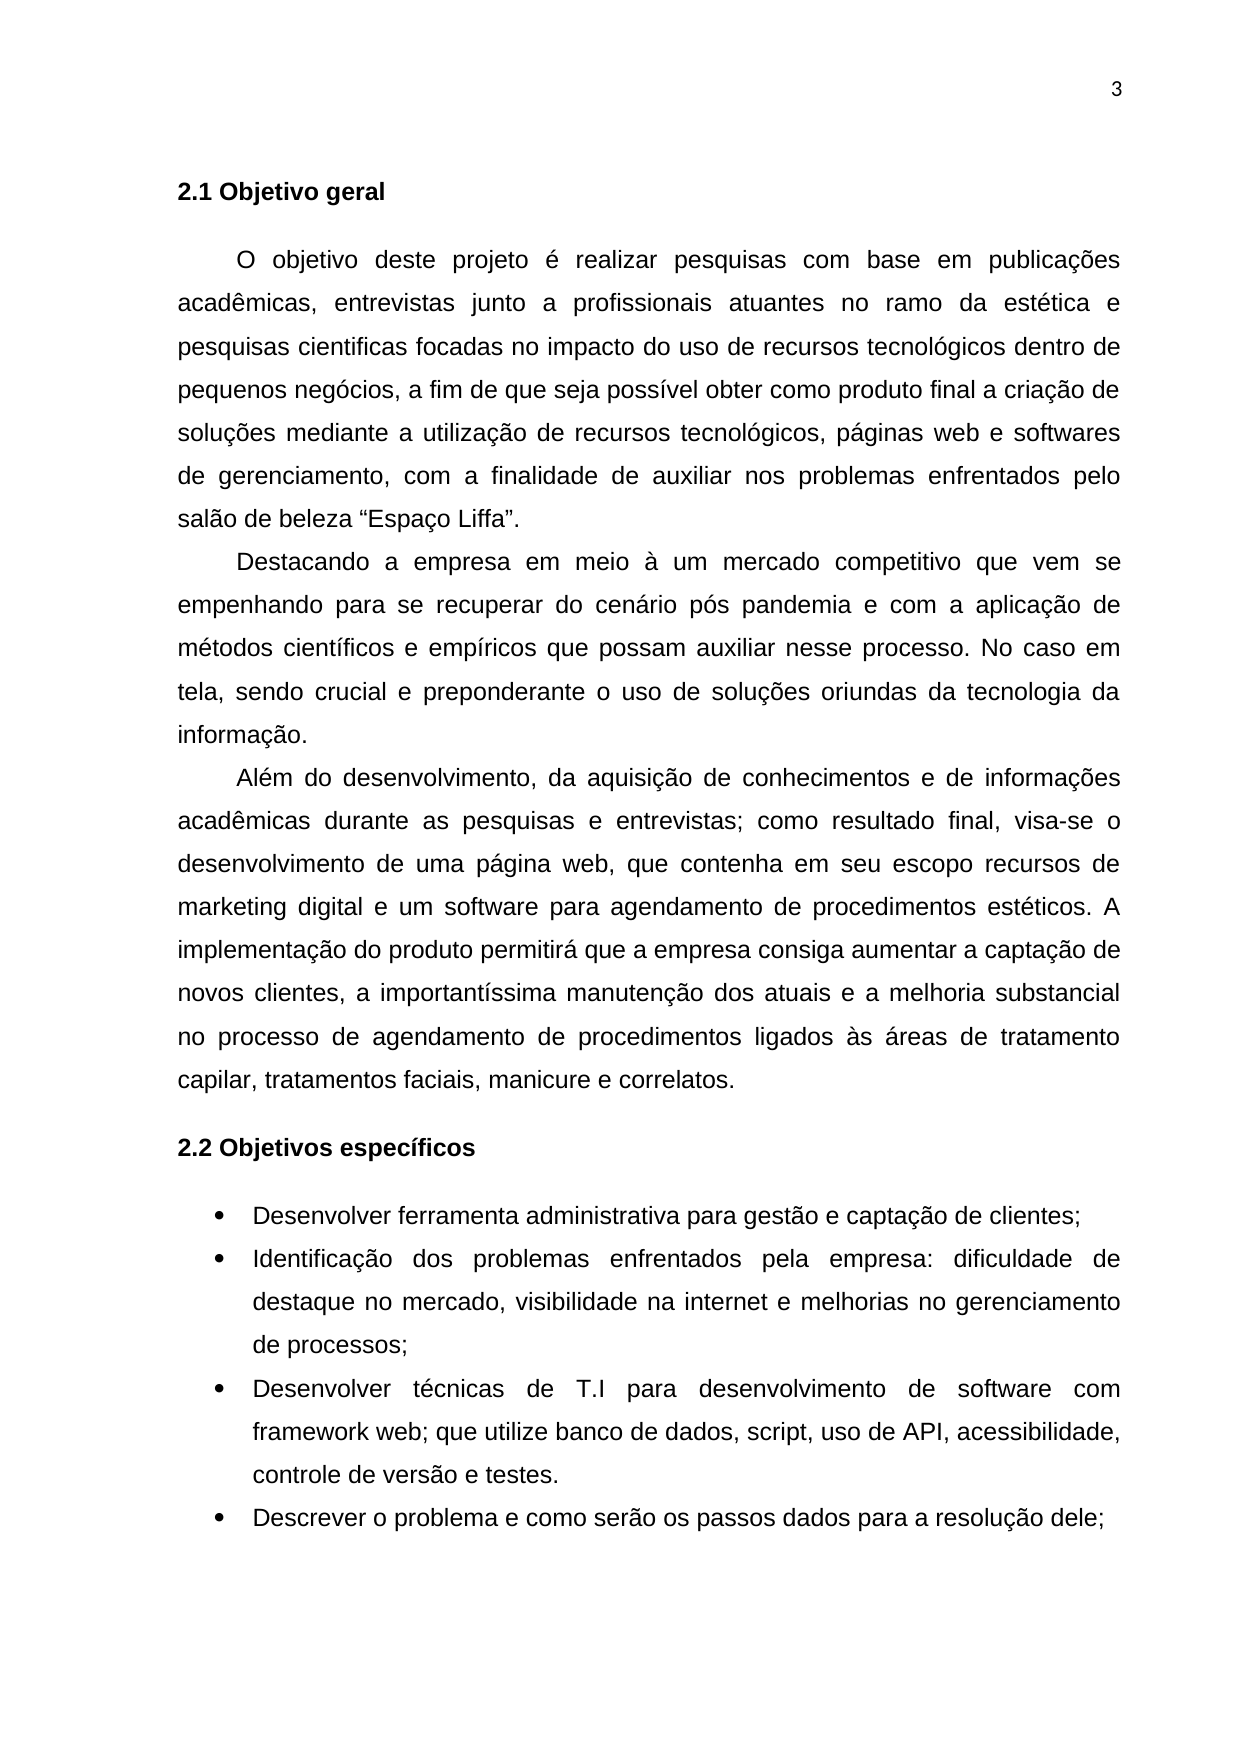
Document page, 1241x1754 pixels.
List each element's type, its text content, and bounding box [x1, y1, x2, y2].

text Destacando a empresa em meio à um mercado competitivo que vem se empenhando para se recuperar do cenário pós pandemia e com a aplicação de métodos científicos e empíricos que possam auxiliar nesse processo. No caso em tela, sendo crucial e preponderante o uso de soluções oriundas da tecnologia da informação. [177, 547, 1122, 748]
list Desenvolver ferramenta administrativa para gestão e captação de clientes; [215, 1201, 1122, 1230]
subtitle 2.1 Objetivo geral [177, 177, 1122, 206]
list Identificação dos problemas enfrentados pela empresa: dificuldade de destaque no mercado, visibilidade na internet e melhorias no gerenciamento de processos; [215, 1244, 1122, 1359]
subtitle 2.2 Objetivos específicos [177, 1133, 1122, 1162]
text Além do desenvolvimento, da aquisição de conhecimentos e de informações acadêmicas durante as pesquisas e entrevistas; como resultado final, visa-se o desenvolvimento de uma página web, que contenha em seu escopo recursos de marketing digital e um software para agendamento de procedimentos estéticos. A implementação do produto permitirá que a empresa consiga aumentar a captação de novos clientes, a importantíssima manutenção dos atuais e a melhoria substancial no processo de agendamento de procedimentos ligados às áreas de tratamento capilar, tratamentos faciais, manicure e correlatos. [177, 763, 1122, 1093]
list Desenvolver técnicas de T.I para desenvolvimento de software com framework web; que utilize banco de dados, script, uso de API, acessibilidade, controle de versão e testes. [215, 1374, 1122, 1489]
list Descrever o problema e como serão os passos dados para a resolução dele; [215, 1503, 1122, 1532]
text O objetivo deste projeto é realizar pesquisas com base em publicações acadêmicas, entrevistas junto a profissionais atuantes no ramo da estética e pesquisas cientificas focadas no impacto do uso de recursos tecnológicos dentro de pequenos negócios, a fim de que seja possível obter como produto final a criação de soluções mediante a utilização de recursos tecnológicos, páginas web e softwares de gerenciamento, com a finalidade de auxiliar nos problemas enfrentados pelo salão de beleza “Espaço Liffa”. [177, 245, 1122, 533]
